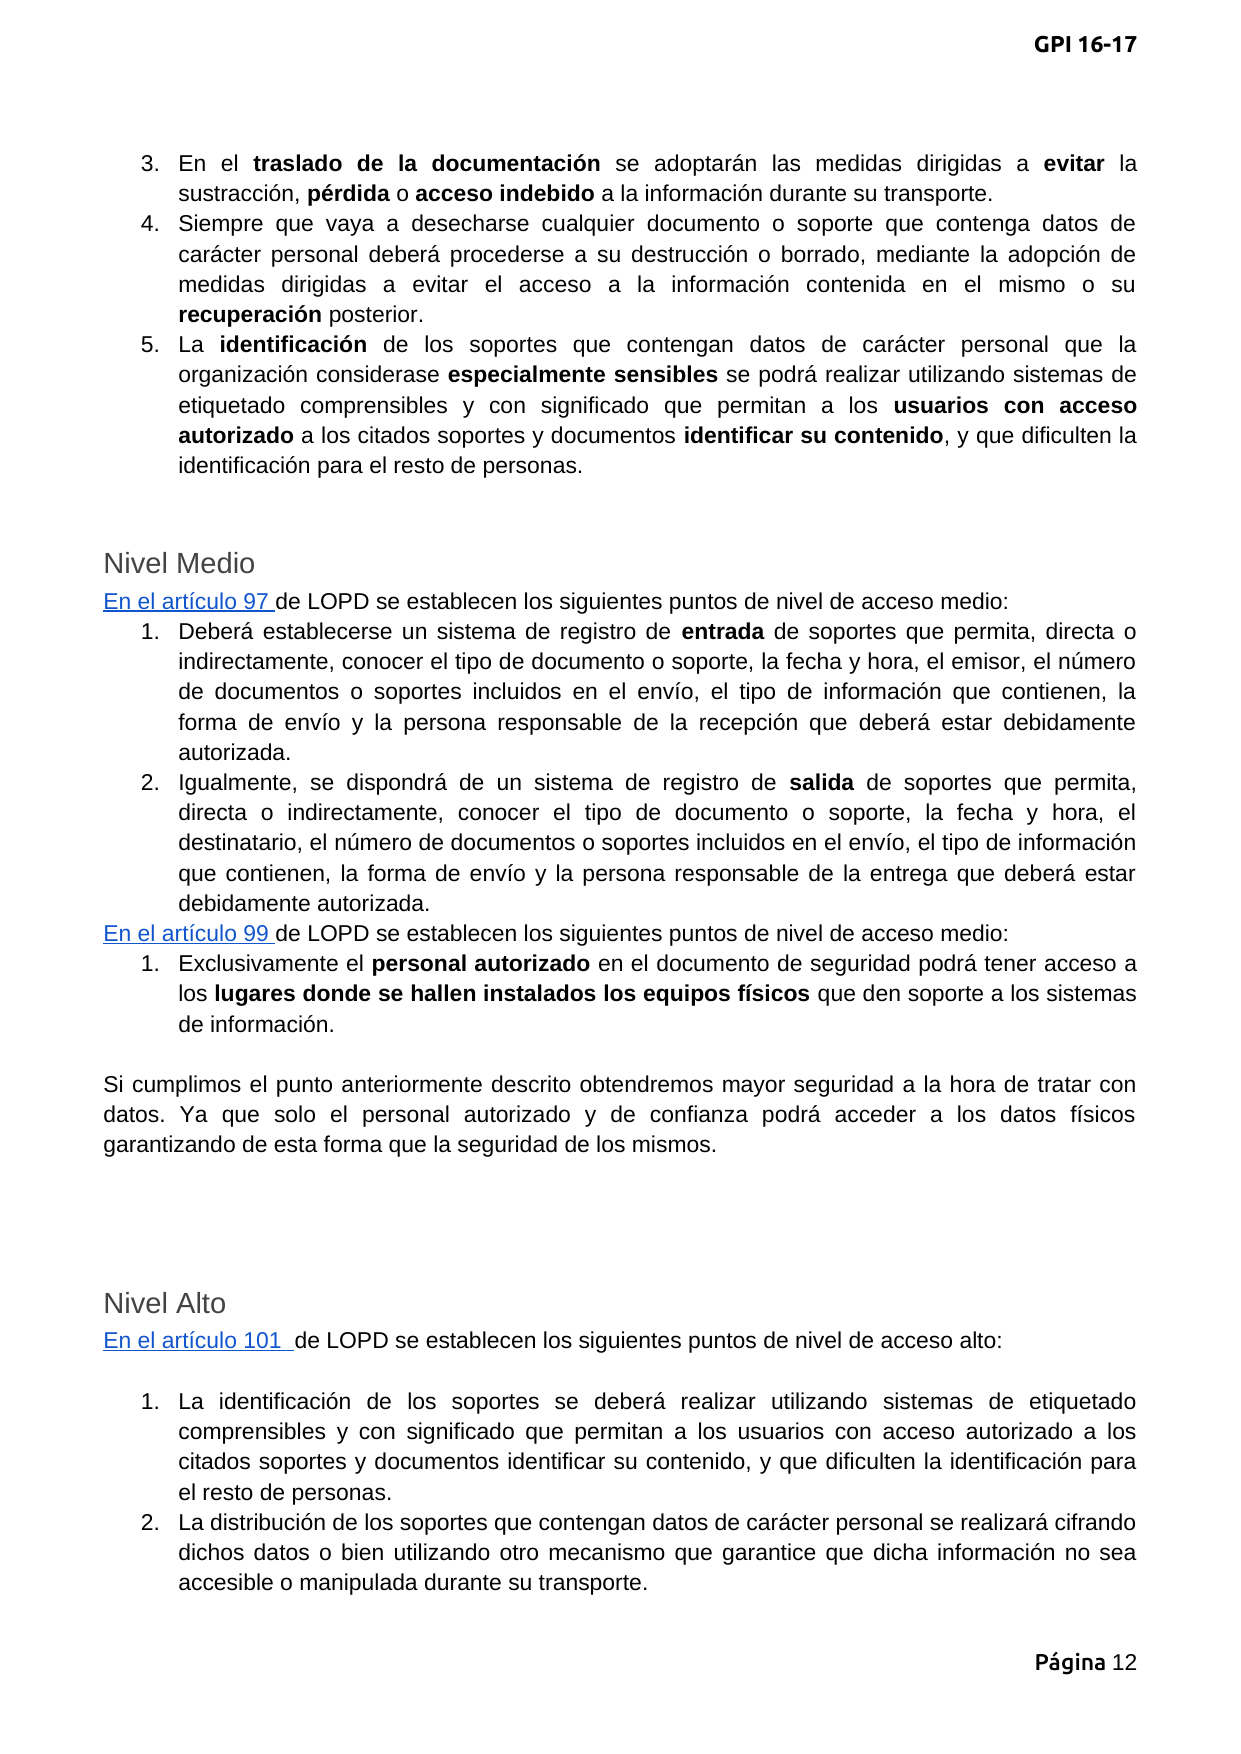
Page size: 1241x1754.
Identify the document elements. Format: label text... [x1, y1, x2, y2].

subtitle Nivel Medio [103, 546, 1137, 579]
list Igualmente, se dispondrá de un sistema de registro de salida de soportes que permita, directa o indirectamente, conocer el tipo de documento o soporte, la fecha y hora, el destinatario, el número de documentos o soportes incluidos en el envío, el tipo de información que contienen, la forma de envío y la persona responsable de la entrega que deberá estar debidamente autorizada. [141, 769, 1137, 916]
text En el artículo 97 de LOPD se establecen los siguientes puntos de nivel de acceso medio: [103, 588, 1137, 614]
list La identificación de los soportes se deberá realizar utilizando sistemas de etiquetado comprensibles y con significado que permitan a los usuarios con acceso autorizado a los citados soportes y documentos identificar su contenido, y que dificulten la identificación para el resto de personas. [141, 1388, 1137, 1505]
subtitle Nivel Alto [103, 1286, 1137, 1319]
list La identificación de los soportes que contengan datos de carácter personal que la organización considerase especialmente sensibles se podrá realizar utilizando sistemas de etiquetado comprensibles y con significado que permitan a los usuarios con acceso autorizado a los citados soportes y documentos identificar su contenido, y que dificulten la identificación para el resto de personas. [141, 331, 1137, 478]
list Siempre que vaya a desecharse cualquier documento o soporte que contenga datos de carácter personal deberá procederse a su destrucción o borrado, mediante la adopción de medidas dirigidas a evitar el acceso a la información contenida en el mismo o su recuperación posterior. [141, 210, 1137, 327]
list Deberá establecerse un sistema de registro de entrada de soportes que permita, directa o indirectamente, conocer el tipo de documento o soporte, la fecha y hora, el emisor, el número de documentos o soportes incluidos en el envío, el tipo de información que contienen, la forma de envío y la persona responsable de la recepción que deberá estar debidamente autorizada. [141, 618, 1137, 765]
text Si cumplimos el punto anteriormente descrito obtendremos mayor seguridad a la hora de tratar con datos. Ya que solo el personal autorizado y de confianza podrá acceder a los datos físicos garantizando de esta forma que la seguridad de los mismos. [103, 1071, 1137, 1158]
list La distribución de los soportes que contengan datos de carácter personal se realizará cifrando dichos datos o bien utilizando otro mecanismo que garantice que dicha información no sea accesible o manipulada durante su transporte. [141, 1509, 1137, 1596]
list Exclusivamente el personal autorizado en el documento de seguridad podrá tener acceso a los lugares donde se hallen instalados los equipos físicos que den soporte a los sistemas de información. [141, 950, 1137, 1037]
list En el traslado de la documentación se adoptarán las medidas dirigidas a evitar la sustracción, pérdida o acceso indebido a la información durante su transporte. [141, 150, 1137, 207]
text En el artículo 99 de LOPD se establecen los siguientes puntos de nivel de acceso medio: [103, 920, 1137, 946]
text En el artículo 101 de LOPD se establecen los siguientes puntos de nivel de acceso alto: [103, 1327, 1137, 1354]
